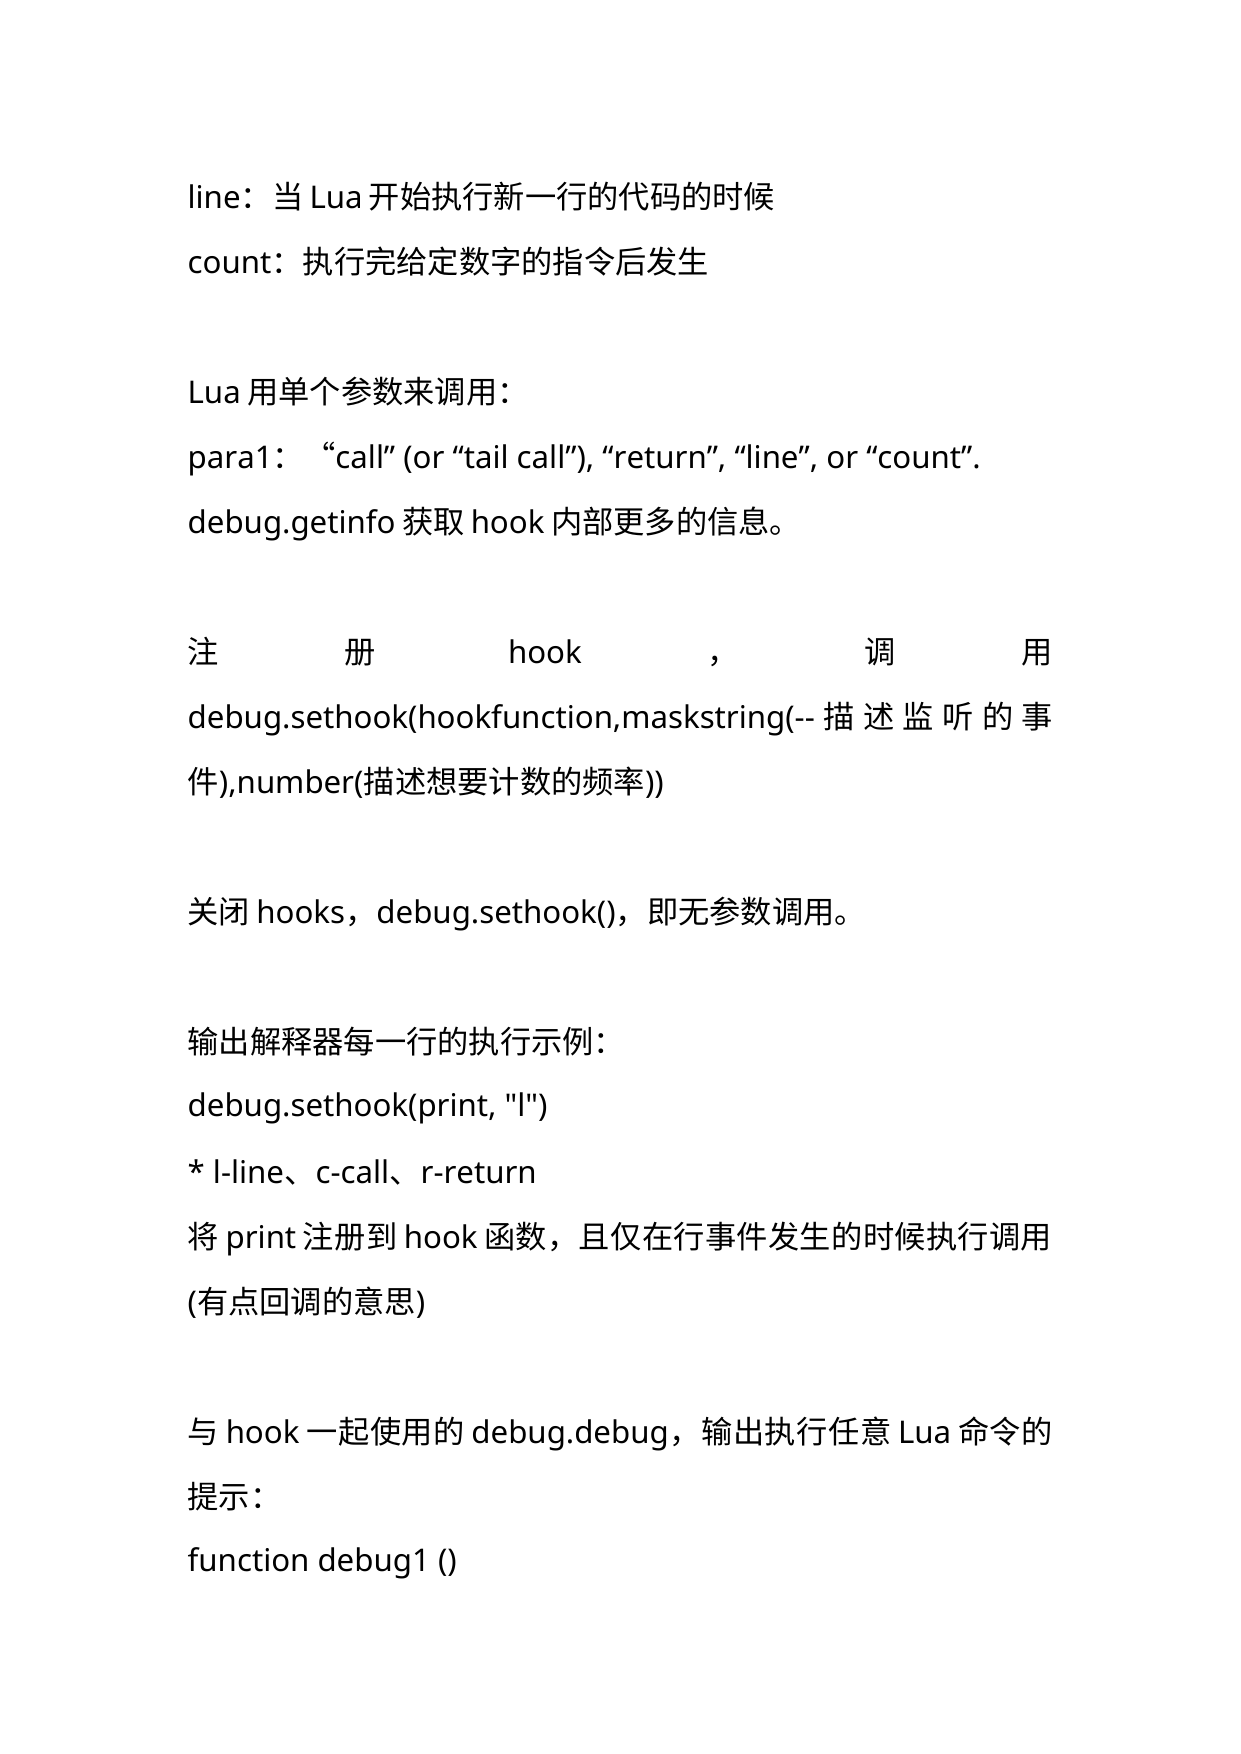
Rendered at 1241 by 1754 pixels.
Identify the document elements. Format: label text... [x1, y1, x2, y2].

list Lua用单个参数来调用： [187, 357, 1053, 422]
list 与hook一起使用的debug.debug，输出执行任意Lua命令的提示： [187, 1397, 1053, 1527]
list line：当Lua开始执行新一行的代码的时候 [187, 162, 1053, 227]
list function debug1 () [187, 1527, 1053, 1592]
list 输出解释器每一行的执行示例： [187, 1007, 1053, 1072]
list 将print注册到hook函数，且仅在行事件发生的时候执行调用(有点回调的意思) [187, 1202, 1053, 1332]
list 注册hook，调用debug.sethook(hookfunction,maskstring(--描述监听的事件),number(描述想要计数的频率)) [187, 617, 1053, 812]
list 关闭hooks，debug.sethook()，即无参数调用。 [187, 877, 1053, 942]
list count：执行完给定数字的指令后发生 [187, 227, 1053, 292]
list debug.sethook(print, "l") [187, 1072, 1053, 1137]
list para1：“call” (or “tail call”), “return”, “line”, or “count”. [187, 422, 1053, 487]
list debug.getinfo获取hook内部更多的信息。 [187, 487, 1053, 552]
list * l-line、c-call、r-return [187, 1137, 1053, 1202]
